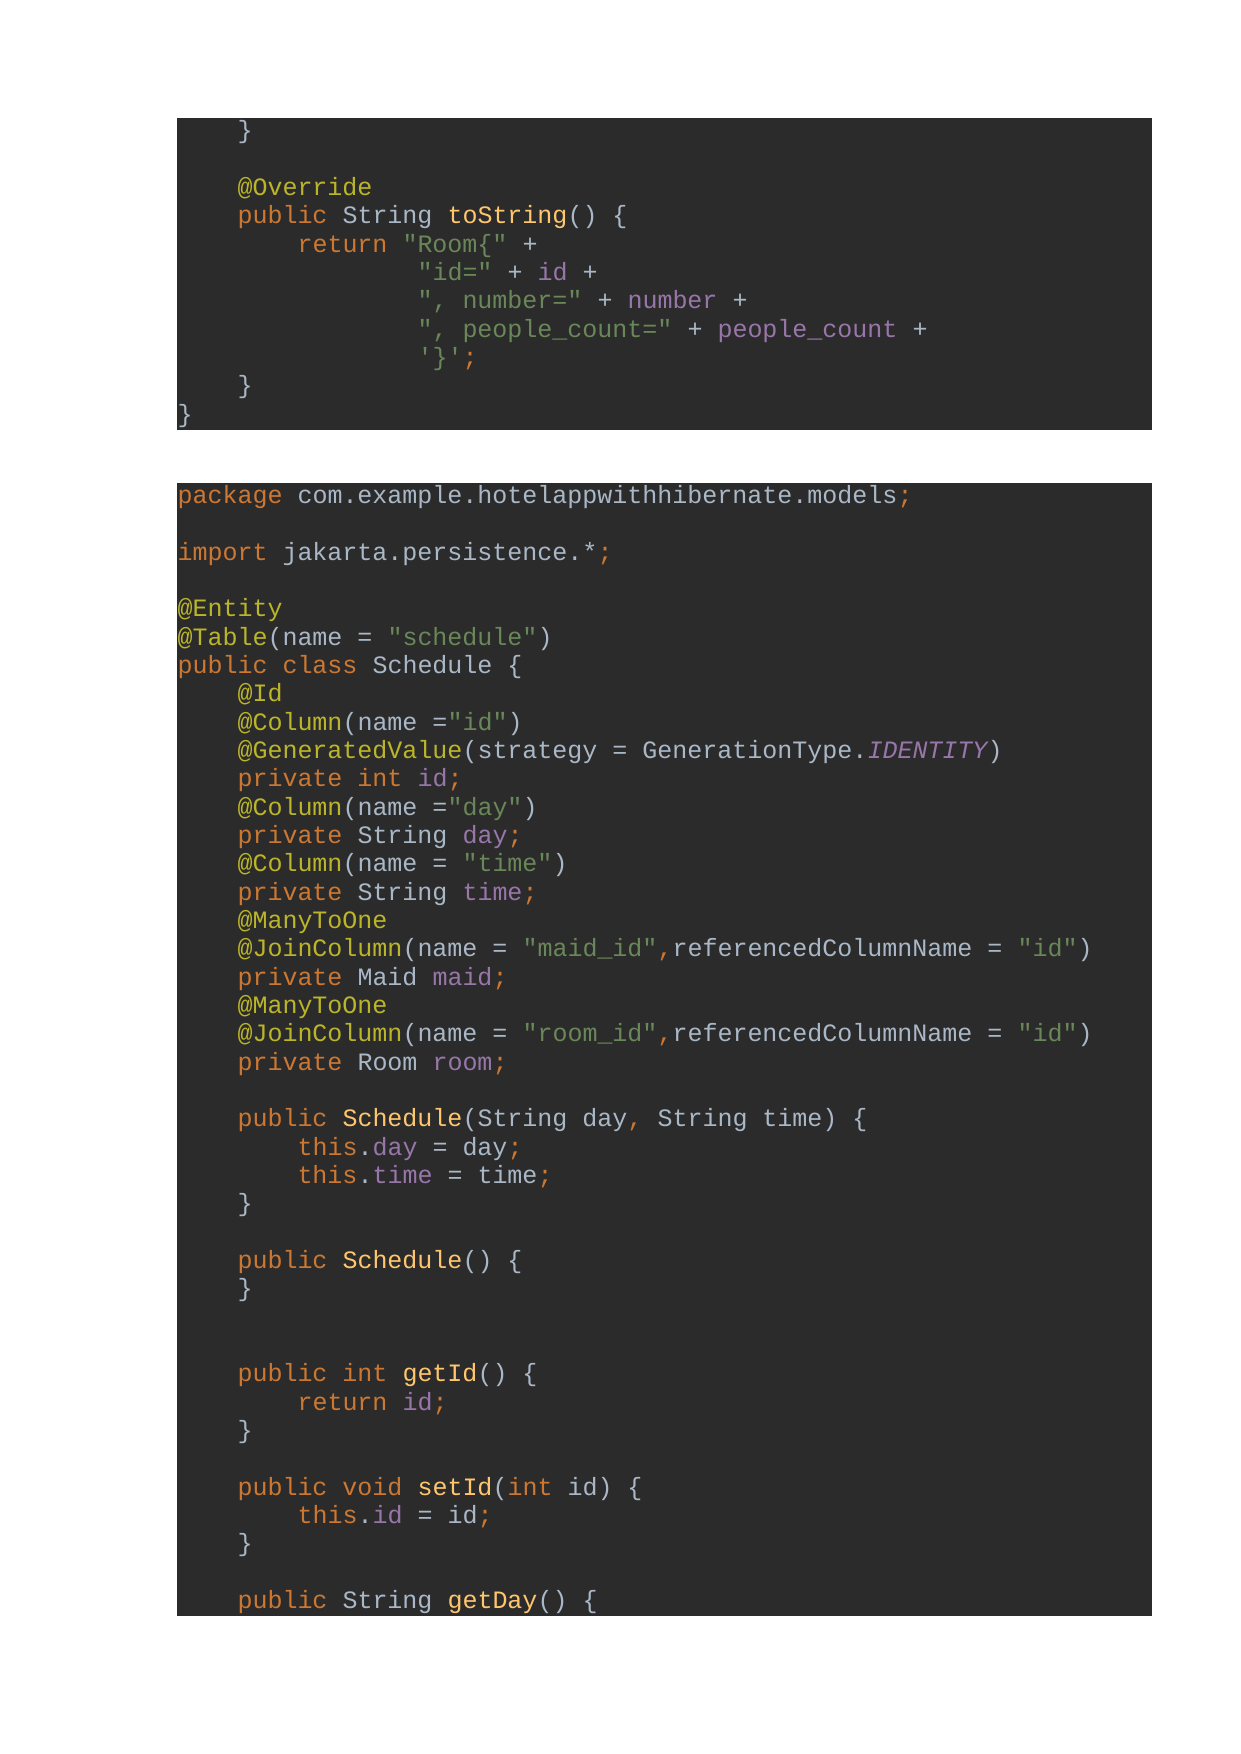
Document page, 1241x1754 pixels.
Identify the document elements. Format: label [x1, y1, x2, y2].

text [177, 118, 1152, 430]
text [177, 483, 1152, 1616]
